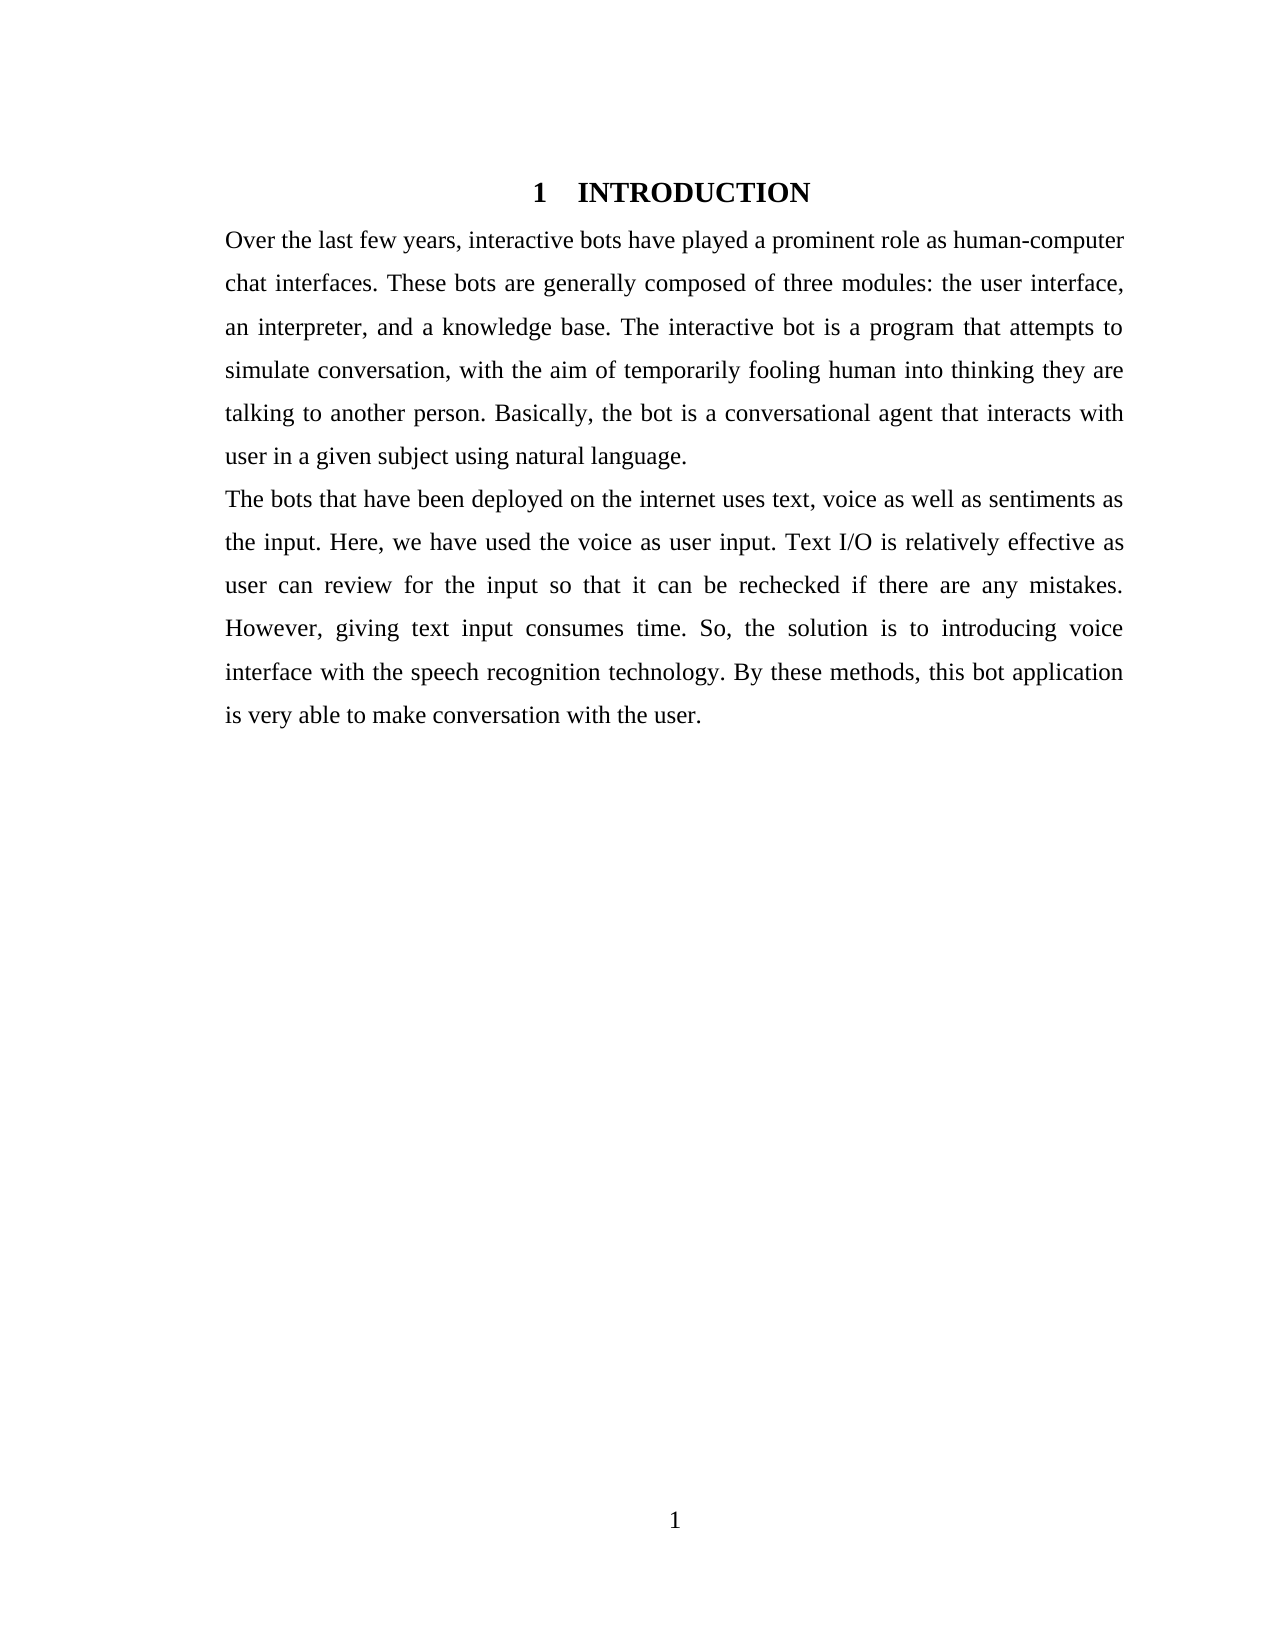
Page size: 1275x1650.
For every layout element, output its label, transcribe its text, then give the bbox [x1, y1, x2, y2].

subtitle INTRODUCTION [225, 175, 1125, 208]
text The bots that have been deployed on the internet uses text, voice as well as sentiments as the input. Here, we have used the voice as user input. Text I/O is relatively effective as user can review for the input so that it can be rechecked if there are any mistakes. However, giving text input consumes time. So, the solution is to introducing voice interface with the speech recognition technology. By these methods, this bot application is very able to make conversation with the user. [225, 484, 1125, 728]
text Over the last few years, interactive bots have played a prominent role as human-computer chat interfaces. These bots are generally composed of three modules: the user interface, an interpreter, and a knowledge base. The interactive bot is a program that attempts to simulate conversation, with the aim of temporarily fooling human into thinking they are talking to another person. Basically, the bot is a conversational agent that interacts with user in a given subject using natural language. [225, 225, 1125, 470]
